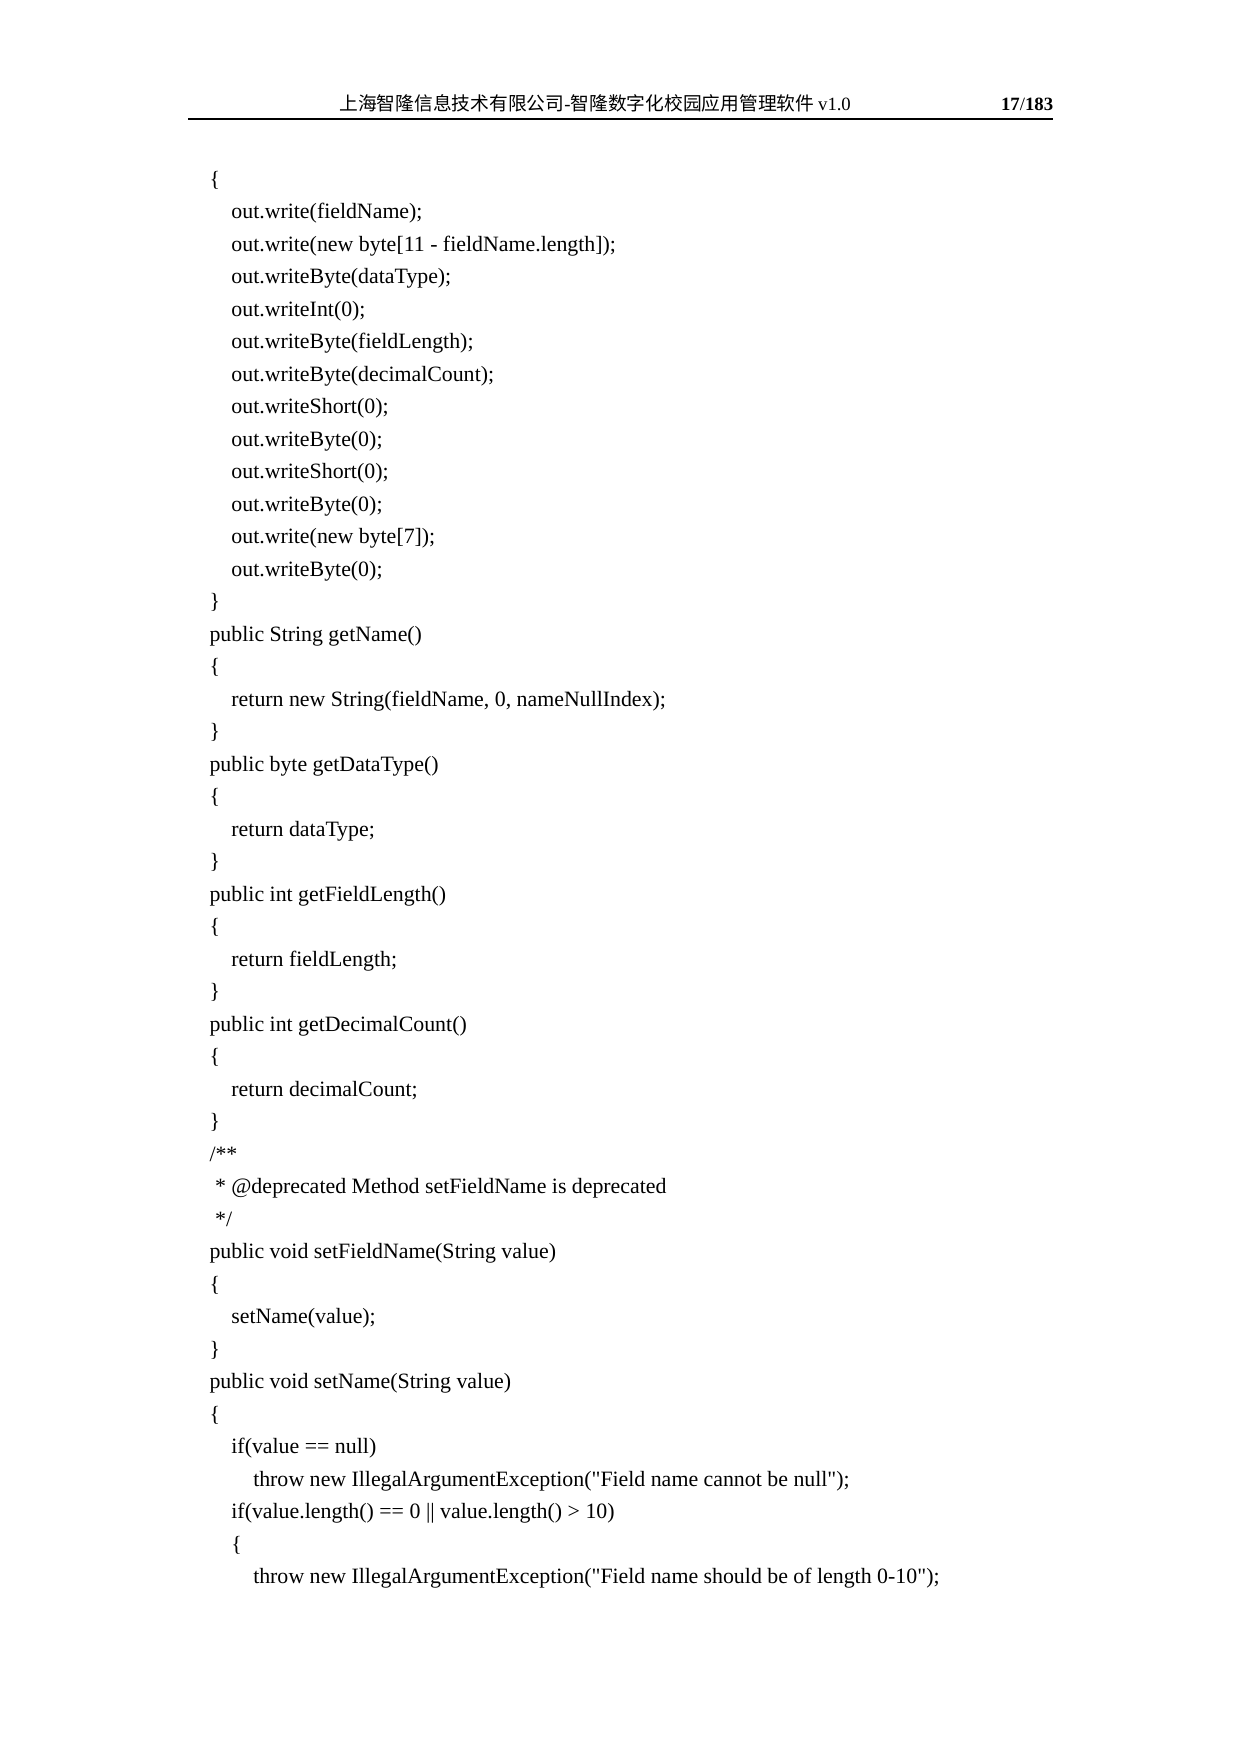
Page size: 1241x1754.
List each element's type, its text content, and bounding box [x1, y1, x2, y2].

text * @deprecated Method setFieldName is deprecated [187, 1169, 1053, 1202]
text } [187, 844, 1053, 877]
text { [187, 909, 1053, 942]
text out.writeShort(0); [187, 389, 1053, 422]
text return dataType; [187, 812, 1053, 844]
text /** [187, 1137, 1053, 1169]
text { [187, 162, 1053, 194]
text return decimalCount; [187, 1072, 1053, 1104]
text { [187, 649, 1053, 682]
text out.writeInt(0); [187, 292, 1053, 324]
text return new String(fieldName, 0, nameNullIndex); [187, 682, 1053, 714]
text setName(value); [187, 1299, 1053, 1332]
text public int getFieldLength() [187, 877, 1053, 909]
text { [187, 779, 1053, 812]
text out.write(new byte[7]); [187, 519, 1053, 552]
text out.writeShort(0); [187, 454, 1053, 487]
text public byte getDataType() [187, 747, 1053, 779]
text public int getDecimalCount() [187, 1007, 1053, 1039]
text out.writeByte(dataType); [187, 259, 1053, 292]
text out.writeByte(fieldLength); [187, 324, 1053, 357]
text return fieldLength; [187, 942, 1053, 974]
text } [187, 714, 1053, 747]
text out.write(fieldName); [187, 194, 1053, 227]
text throw new IllegalArgumentException("Field name cannot be null"); [187, 1462, 1053, 1494]
text throw new IllegalArgumentException("Field name should be of length 0-10"); [187, 1559, 1053, 1592]
text { [187, 1397, 1053, 1429]
text */ [187, 1202, 1053, 1234]
text out.writeByte(0); [187, 487, 1053, 519]
text } [187, 1332, 1053, 1364]
text { [187, 1527, 1053, 1559]
text } [187, 584, 1053, 617]
text if(value.length() == 0 || value.length() > 10) [187, 1494, 1053, 1527]
text public void setFieldName(String value) [187, 1234, 1053, 1267]
text out.writeByte(decimalCount); [187, 357, 1053, 389]
text out.writeByte(0); [187, 552, 1053, 584]
text public void setName(String value) [187, 1364, 1053, 1397]
text { [187, 1039, 1053, 1072]
text } [187, 1104, 1053, 1137]
text { [187, 1267, 1053, 1299]
text public String getName() [187, 617, 1053, 649]
text if(value == null) [187, 1429, 1053, 1462]
text out.write(new byte[11 - fieldName.length]); [187, 227, 1053, 259]
text } [187, 974, 1053, 1007]
text out.writeByte(0); [187, 422, 1053, 454]
